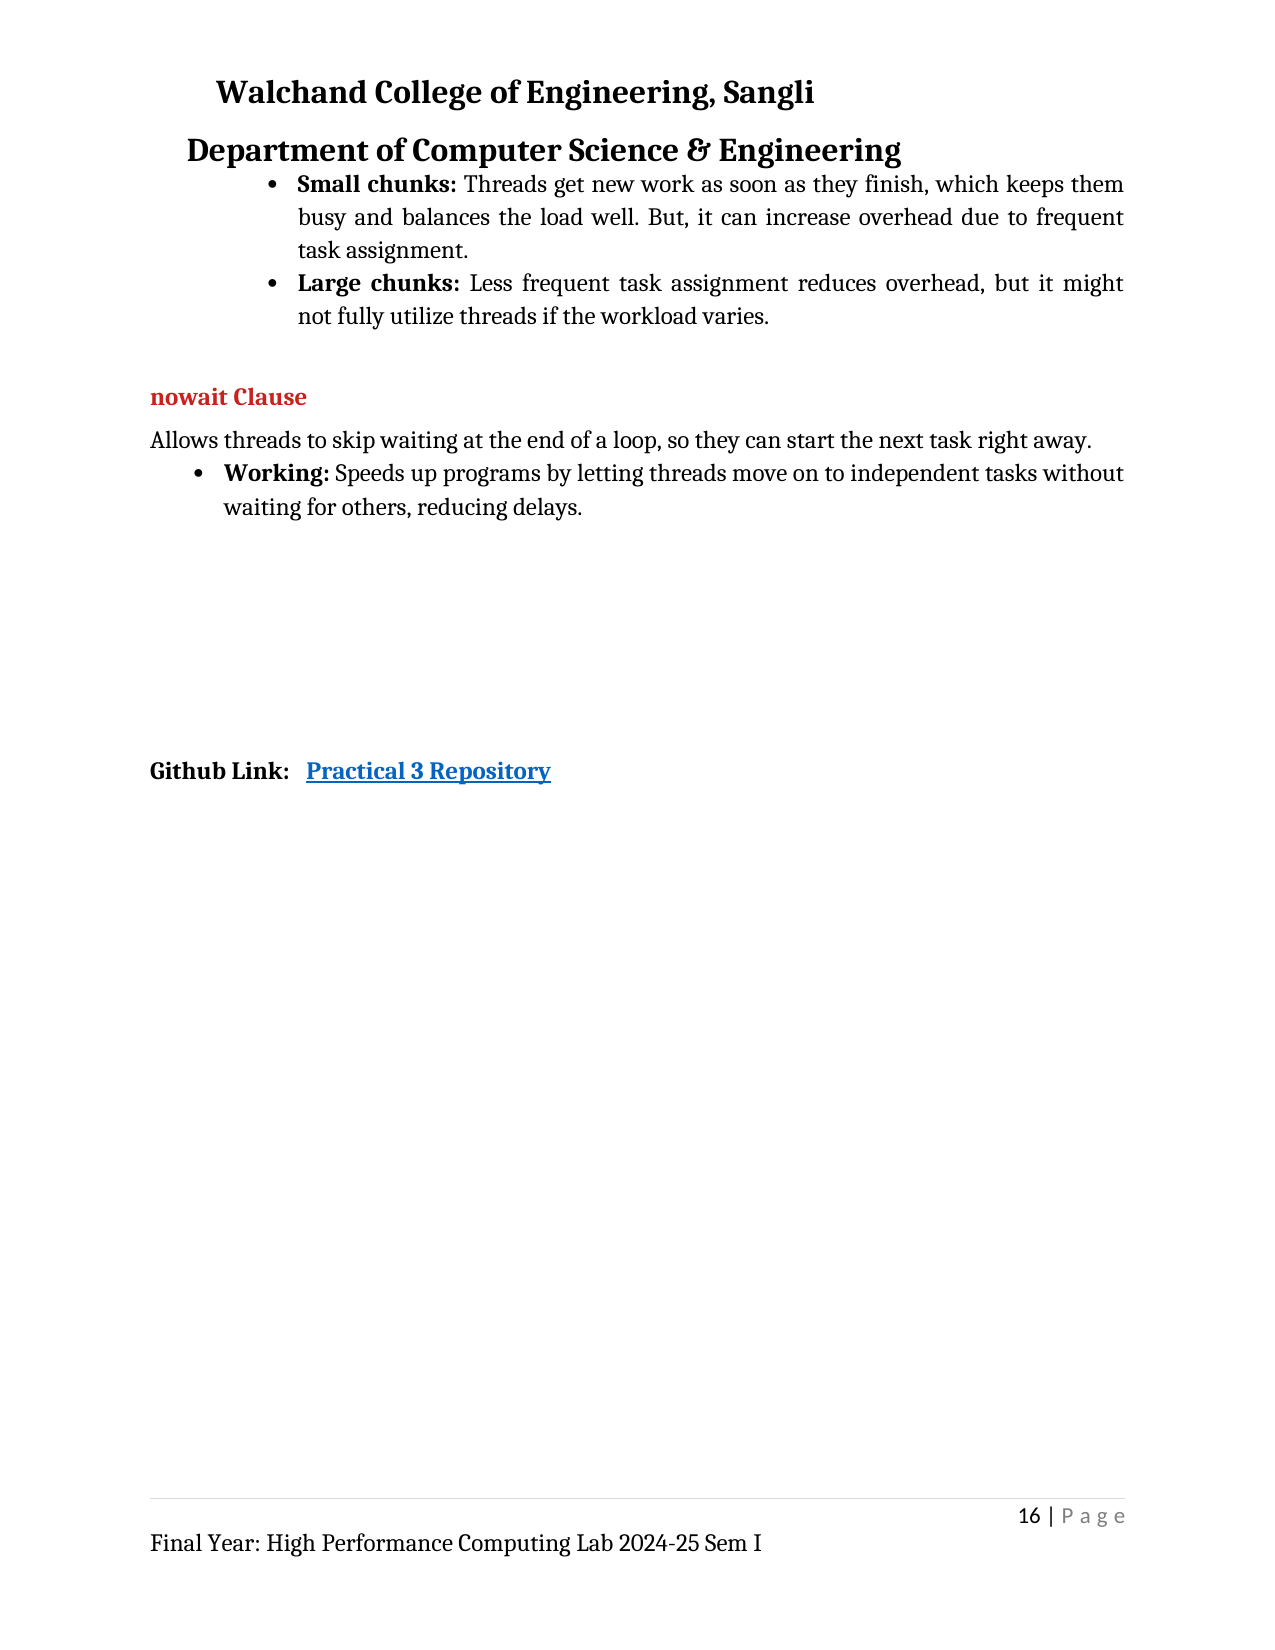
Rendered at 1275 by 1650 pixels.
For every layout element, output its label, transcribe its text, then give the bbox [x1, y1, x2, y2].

text Allows threads to skip waiting at the end of a loop, so they can start the next task right away. [150, 426, 1125, 455]
subtitle nowait Clause [150, 383, 1125, 412]
text Github Link: Practical 3 Repository [150, 757, 1125, 786]
list Small chunks: Threads get new work as soon as they finish, which keeps them busy and balances the load well. But, it can increase overhead due to frequent task assignment. [268, 170, 1125, 265]
list Large chunks: Less frequent task assignment reduces overhead, but it might not fully utilize threads if the workload varies. [268, 269, 1125, 331]
list Working: Speeds up programs by letting threads move on to independent tasks without waiting for others, reducing delays. [194, 459, 1125, 521]
